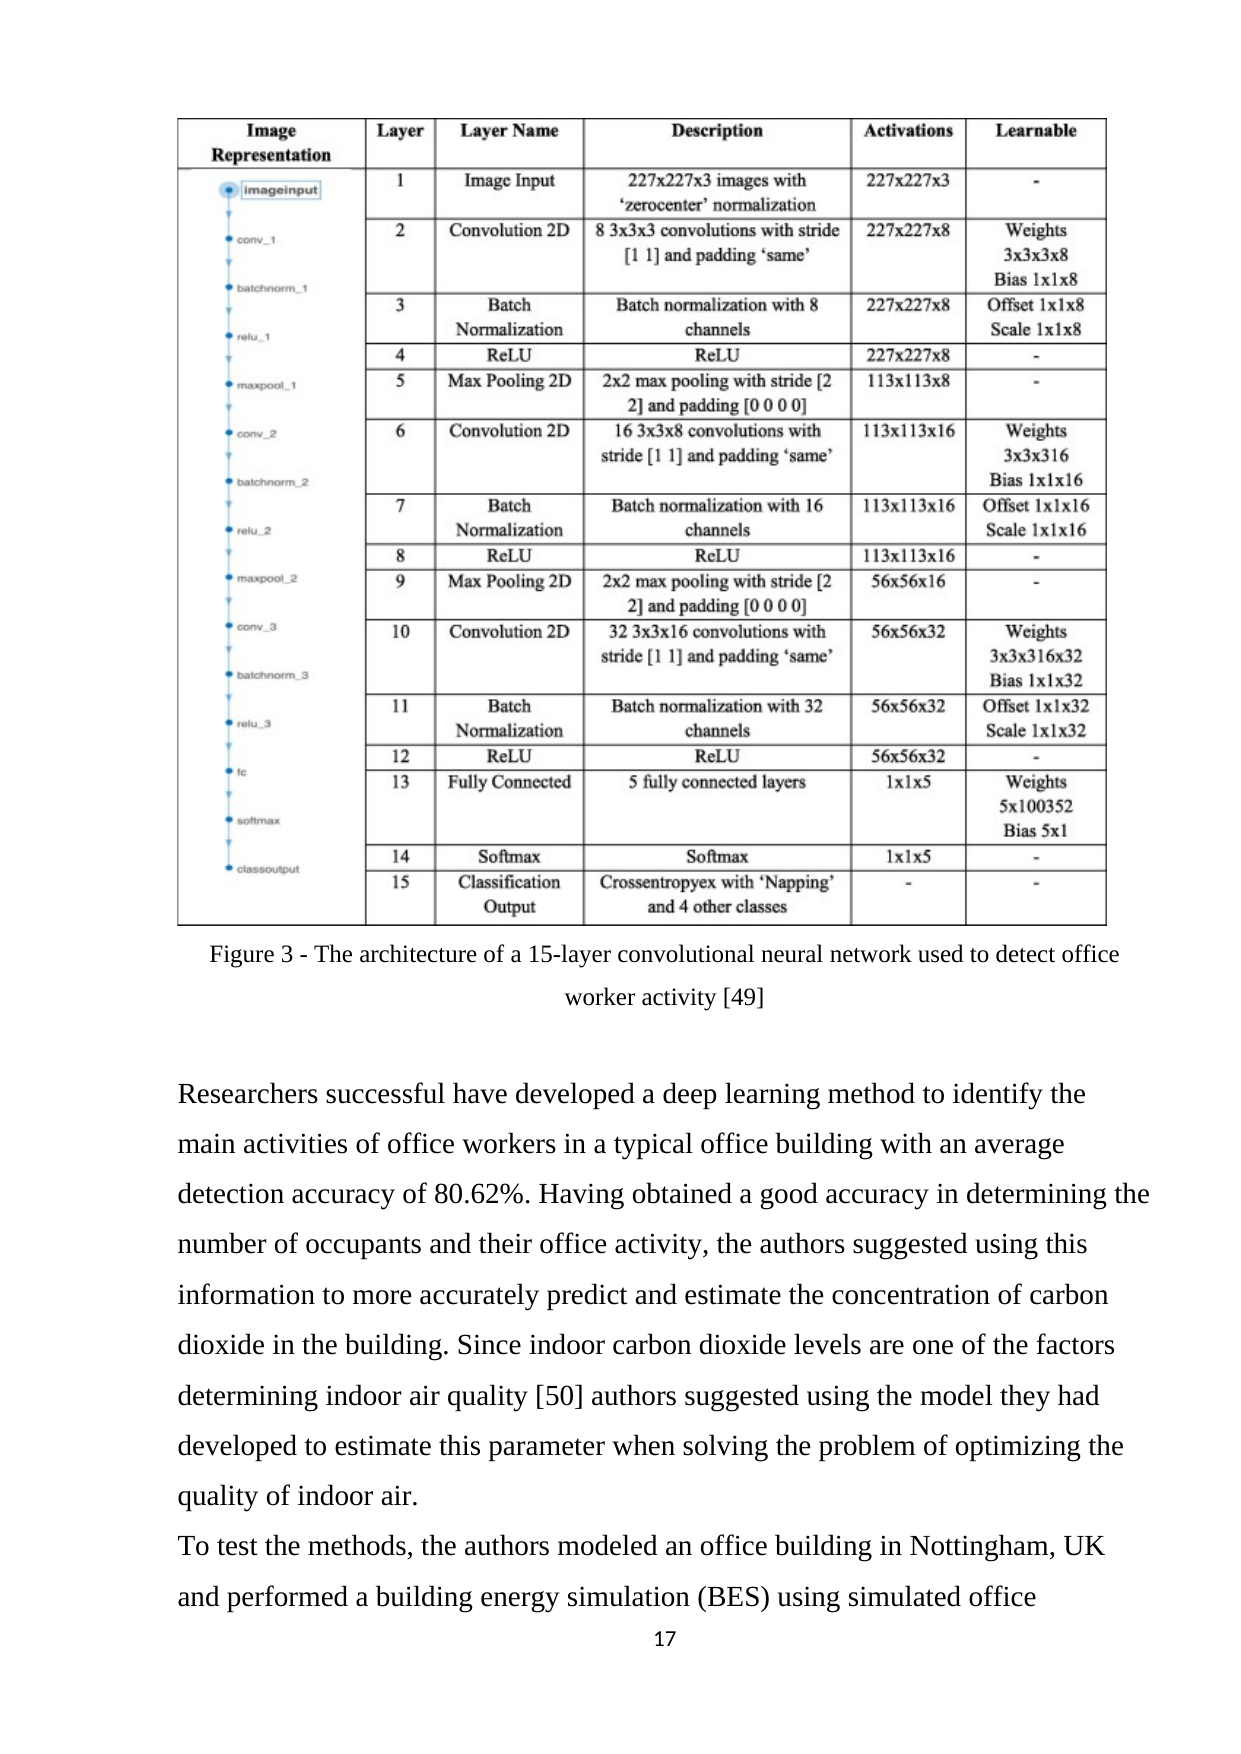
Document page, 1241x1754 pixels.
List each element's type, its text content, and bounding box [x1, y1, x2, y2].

text Figure 3 - The architecture of a 15-layer convolutional neural network used to detect office worker activity [49] [177, 939, 1152, 1011]
picture [177, 118, 1107, 926]
text Researchers successful have developed a deep learning method to identify the main activities of office workers in a typical office building with an average detection accuracy of 80.62%. Having obtained a good accuracy in determining the number of occupants and their office activity, the authors suggested using this information to more accurately predict and estimate the concentration of carbon dioxide in the building. Since indoor carbon dioxide levels are one of the factors determining indoor air quality [50] authors suggested using the model they had developed to estimate this parameter when solving the problem of optimizing the quality of indoor air. [177, 1076, 1152, 1512]
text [177, 1528, 1152, 1612]
